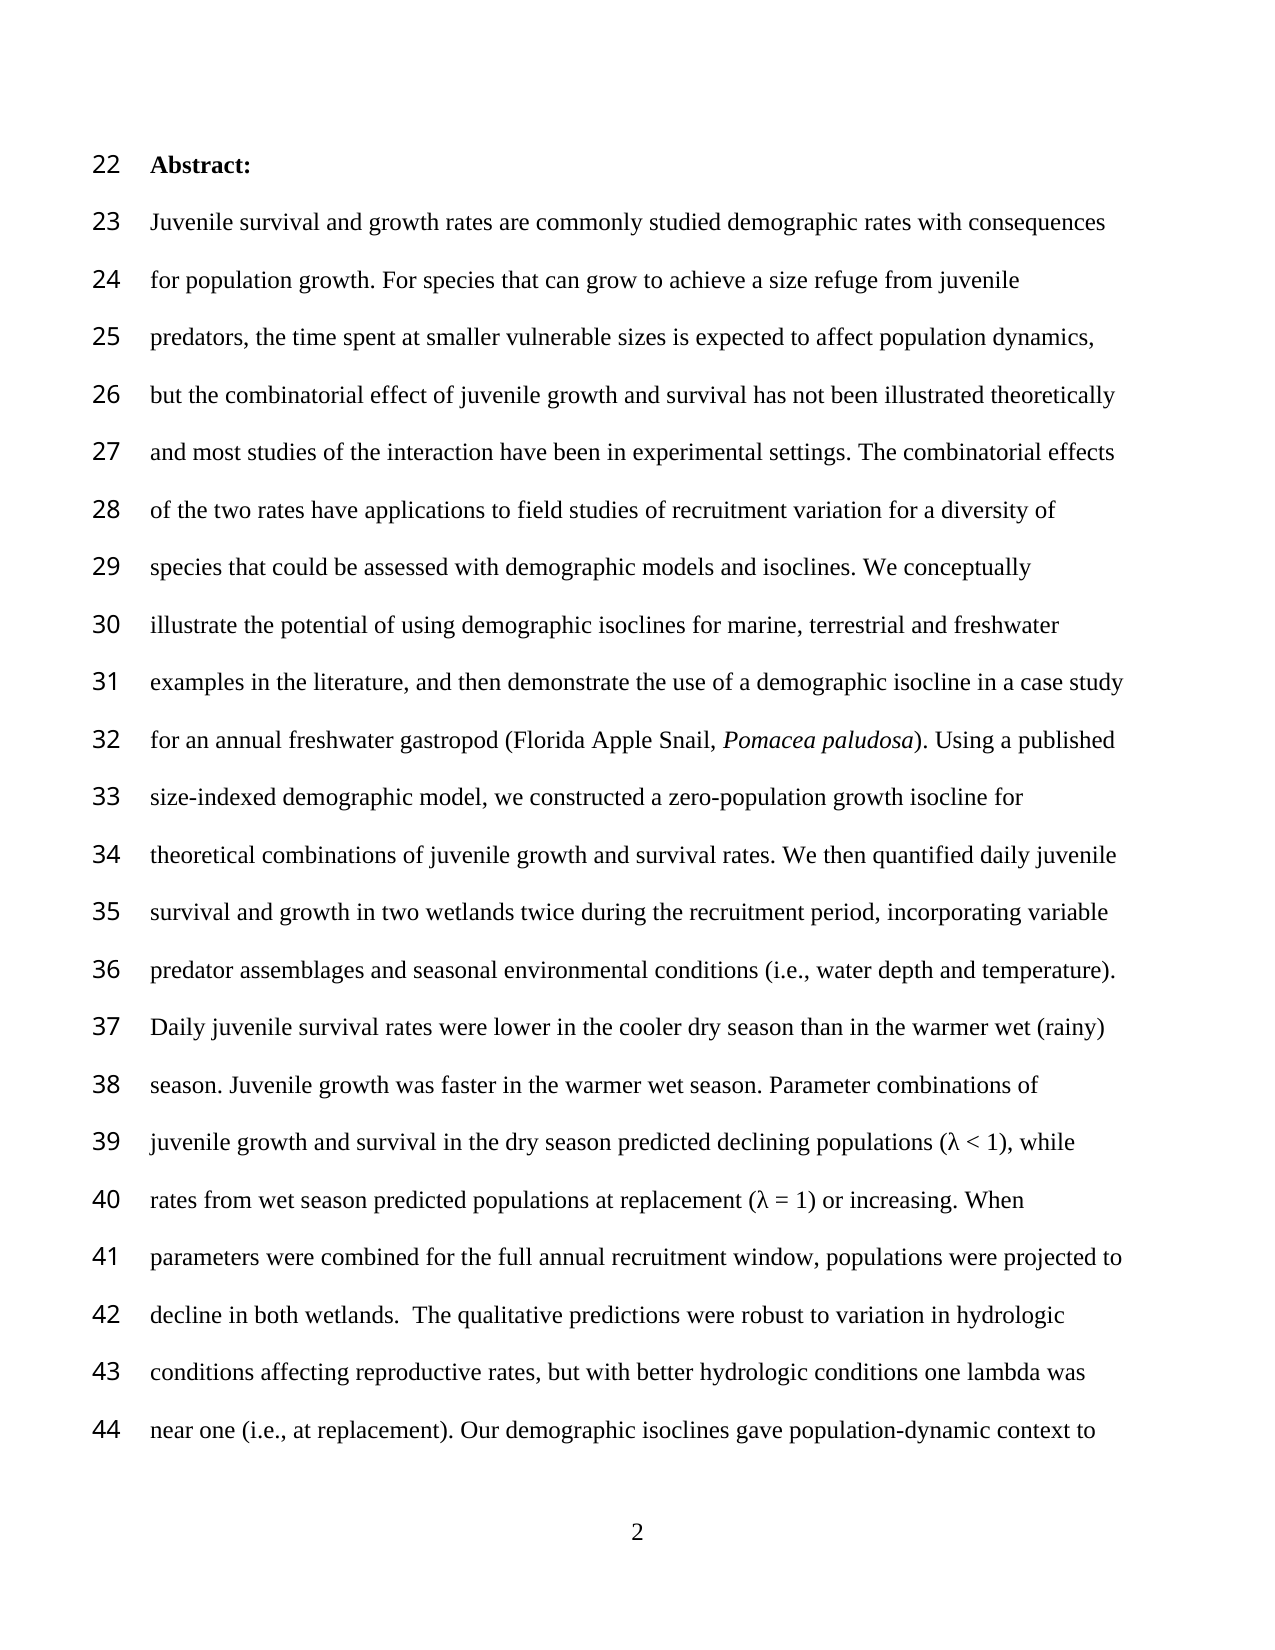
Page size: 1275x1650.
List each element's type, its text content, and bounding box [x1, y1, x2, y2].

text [150, 207, 1125, 1444]
subtitle Abstract: [150, 150, 1125, 179]
